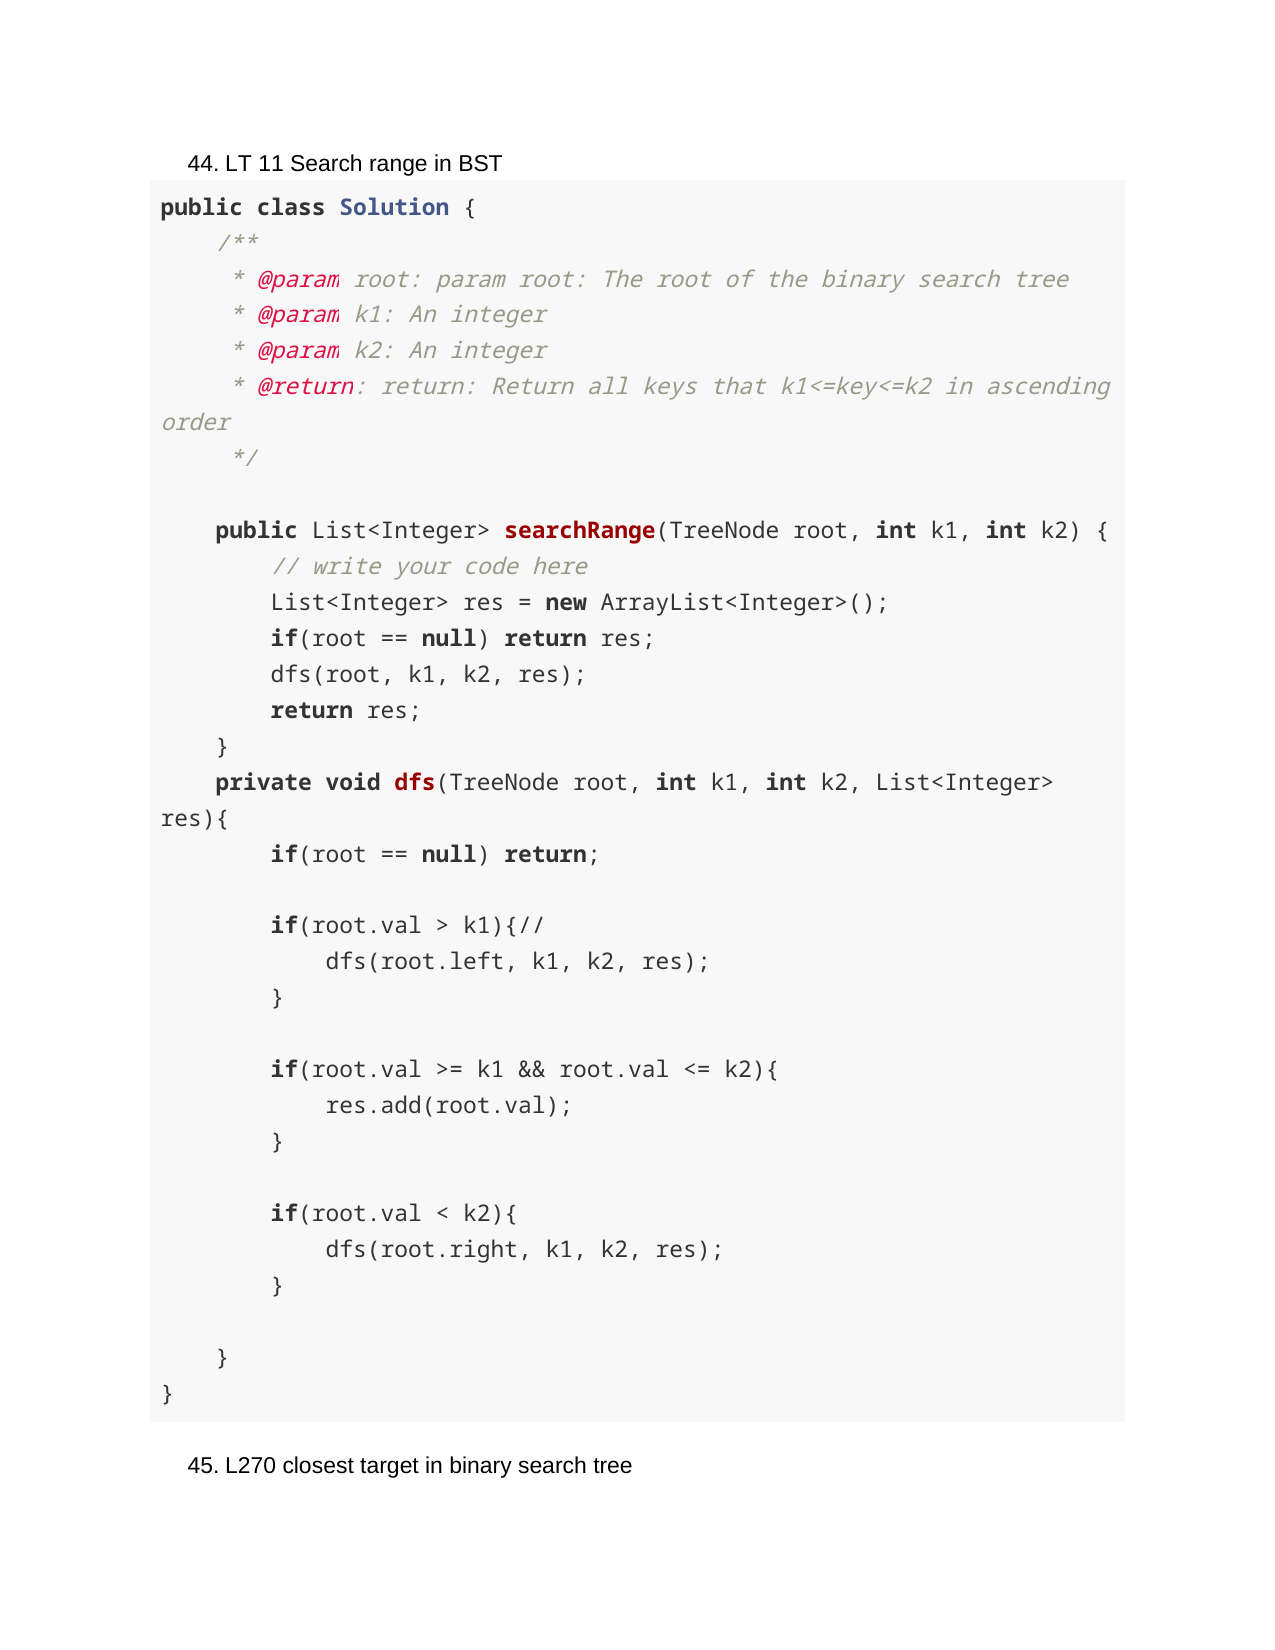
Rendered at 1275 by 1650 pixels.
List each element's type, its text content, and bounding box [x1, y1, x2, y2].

list LT 11 Search range in BST [187, 150, 1125, 176]
table_header public class Solution { /** * @param root: param root: The root of the binary search tree * @param k1: An integer * @param k2: An integer * @return: return: Return all keys that k1<=key<=k2 in ascending order */ public List<Integer> searchRange(TreeNode root, int k1, int k2) { // write your code here List<Integer> res = new ArrayList<Integer>(); if(root == null) return res; dfs(root, k1, k2, res); return res; } private void dfs(TreeNode root, int k1, int k2, List<Integer> res){ if(root == null) return; if(root.val > k1){// dfs(root.left, k1, k2, res); } if(root.val >= k1 && root.val <= k2){ res.add(root.val); } if(root.val < k2){ dfs(root.right, k1, k2, res); } } } [150, 180, 1125, 1422]
list L270 closest target in binary search tree [187, 1452, 1125, 1479]
